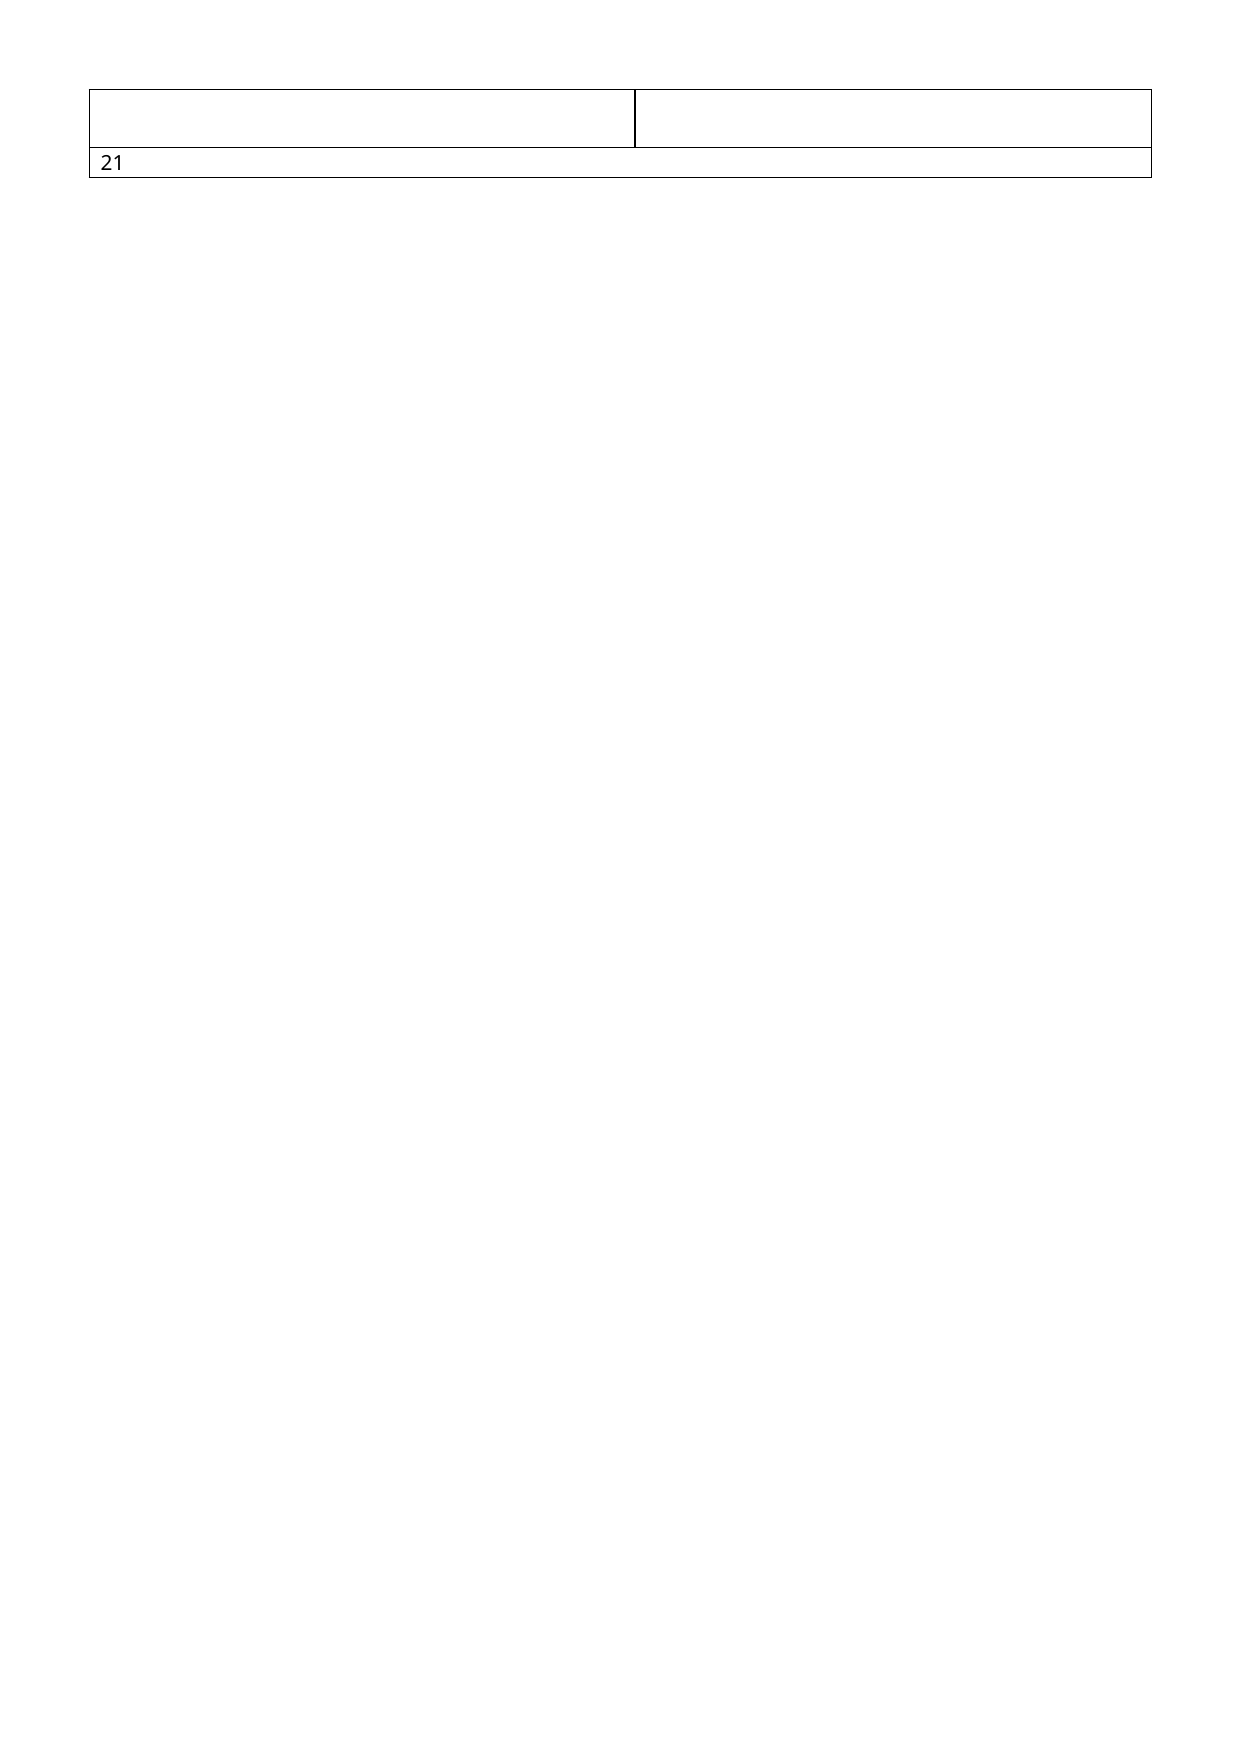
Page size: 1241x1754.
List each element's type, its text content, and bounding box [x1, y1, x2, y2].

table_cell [90, 90, 634, 147]
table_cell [636, 90, 1151, 147]
table_cell 21 [90, 148, 1151, 177]
